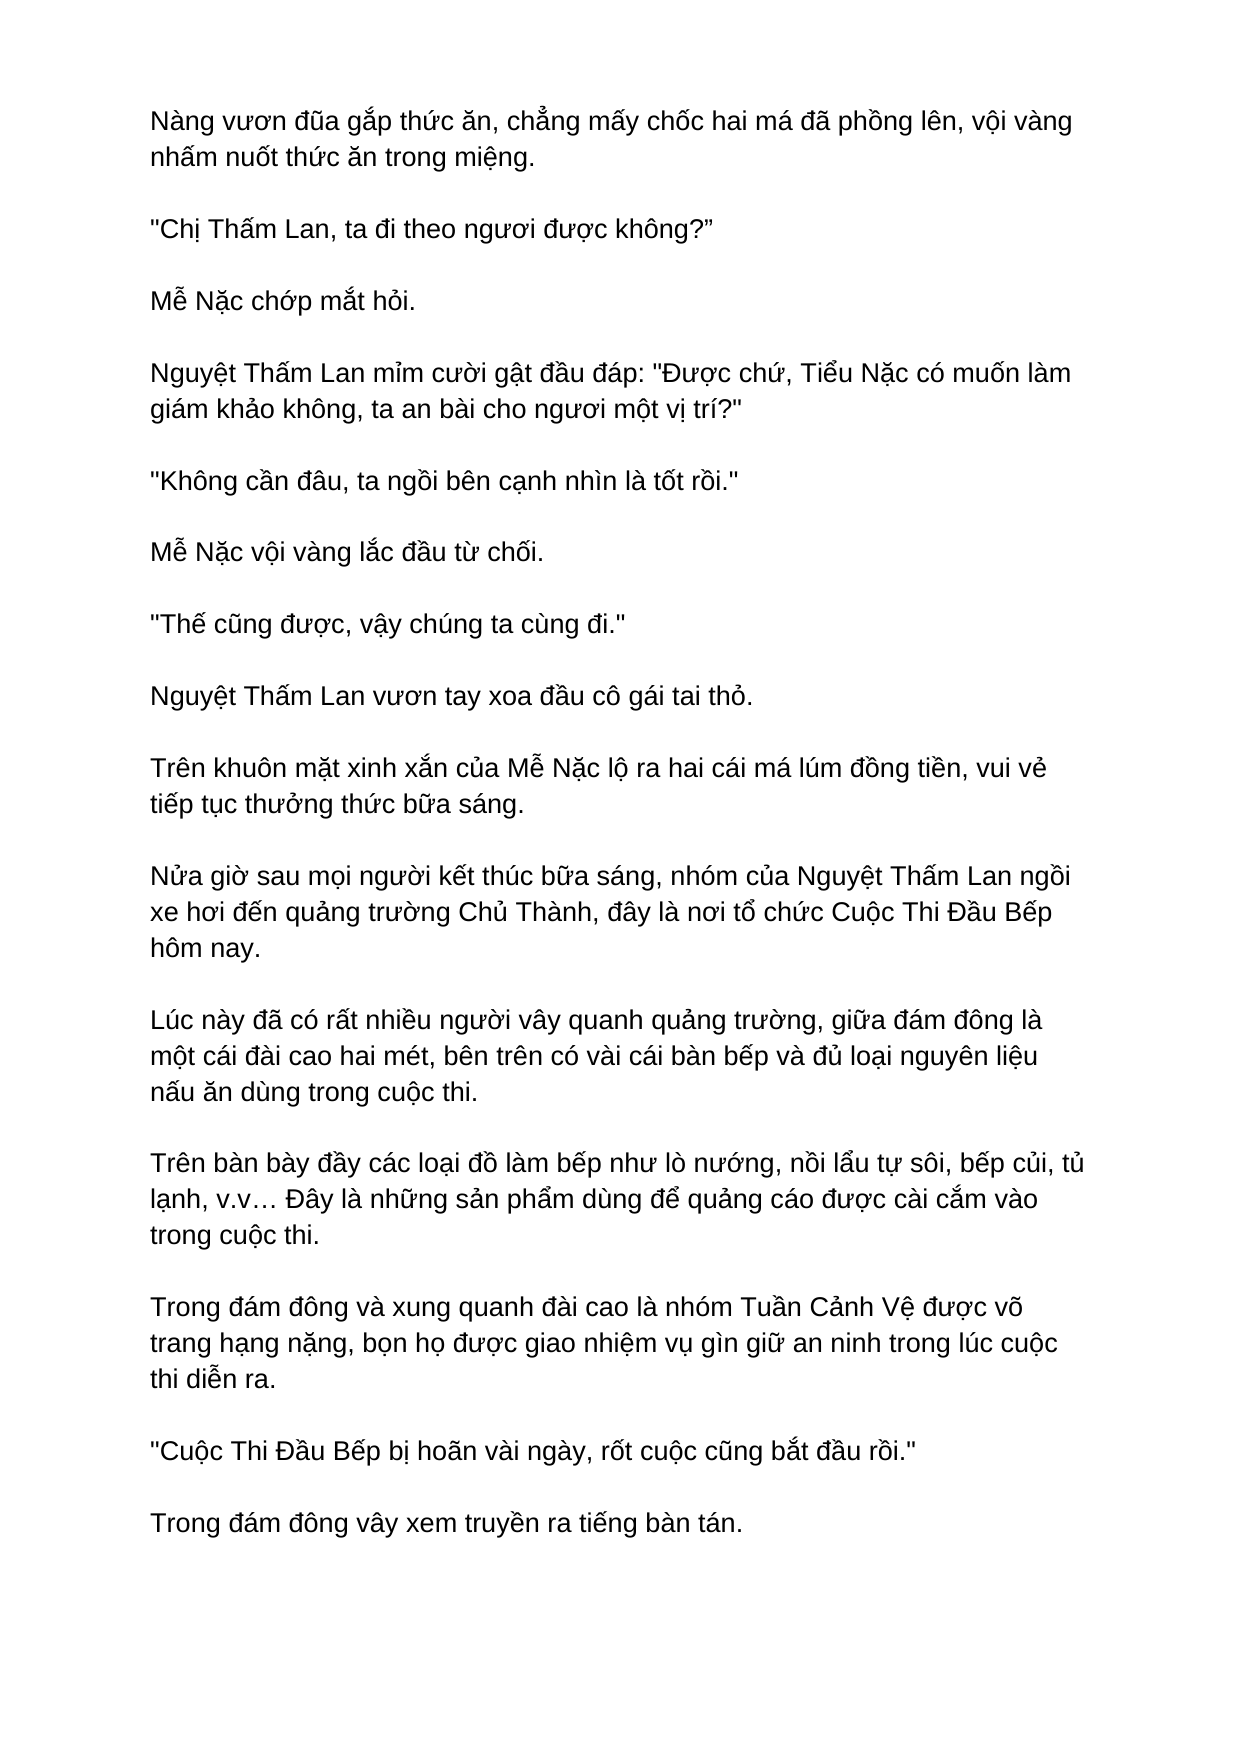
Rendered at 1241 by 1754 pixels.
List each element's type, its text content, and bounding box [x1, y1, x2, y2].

text Mễ Nặc vội vàng lắc đầu từ chối. [150, 536, 1090, 568]
text Nửa giờ sau mọi người kết thúc bữa sáng, nhóm của Nguyệt Thấm Lan ngồi xe hơi đến quảng trường Chủ Thành, đây là nơi tổ chức Cuộc Thi Đầu Bếp hôm nay. [150, 860, 1090, 963]
text "Không cần đâu, ta ngồi bên cạnh nhìn là tốt rồi." [150, 464, 1090, 496]
text Nguyệt Thấm Lan vươn tay xoa đầu cô gái tai thỏ. [150, 680, 1090, 711]
text Trong đám đông vây xem truyền ra tiếng bàn tán. [150, 1507, 1090, 1538]
text Nguyệt Thấm Lan mỉm cười gật đầu đáp: "Được chứ, Tiểu Nặc có muốn làm giám khảo không, ta an bài cho ngươi một vị trí?" [150, 357, 1090, 424]
text Mễ Nặc chớp mắt hỏi. [150, 285, 1090, 316]
text Trong đám đông và xung quanh đài cao là nhóm Tuần Cảnh Vệ được võ trang hạng nặng, bọn họ được giao nhiệm vụ gìn giữ an ninh trong lúc cuộc thi diễn ra. [150, 1291, 1090, 1394]
text Nàng vươn đũa gắp thức ăn, chẳng mấy chốc hai má đã phồng lên, vội vàng nhấm nuốt thức ăn trong miệng. [150, 105, 1090, 172]
text "Chị Thấm Lan, ta đi theo ngươi được không?” [150, 213, 1090, 244]
text Trên bàn bày đầy các loại đồ làm bếp như lò nướng, nồi lẩu tự sôi, bếp củi, tủ lạnh, v.v… Đây là những sản phẩm dùng để quảng cáo được cài cắm vào trong cuộc thi. [150, 1147, 1090, 1251]
text Trên khuôn mặt xinh xắn của Mễ Nặc lộ ra hai cái má lúm đồng tiền, vui vẻ tiếp tục thưởng thức bữa sáng. [150, 752, 1090, 819]
text "Thế cũng được, vậy chúng ta cùng đi." [150, 608, 1090, 639]
text "Cuộc Thi Đầu Bếp bị hoãn vài ngày, rốt cuộc cũng bắt đầu rồi." [150, 1435, 1090, 1466]
text Lúc này đã có rất nhiều người vây quanh quảng trường, giữa đám đông là một cái đài cao hai mét, bên trên có vài cái bàn bếp và đủ loại nguyên liệu nấu ăn dùng trong cuộc thi. [150, 1004, 1090, 1107]
